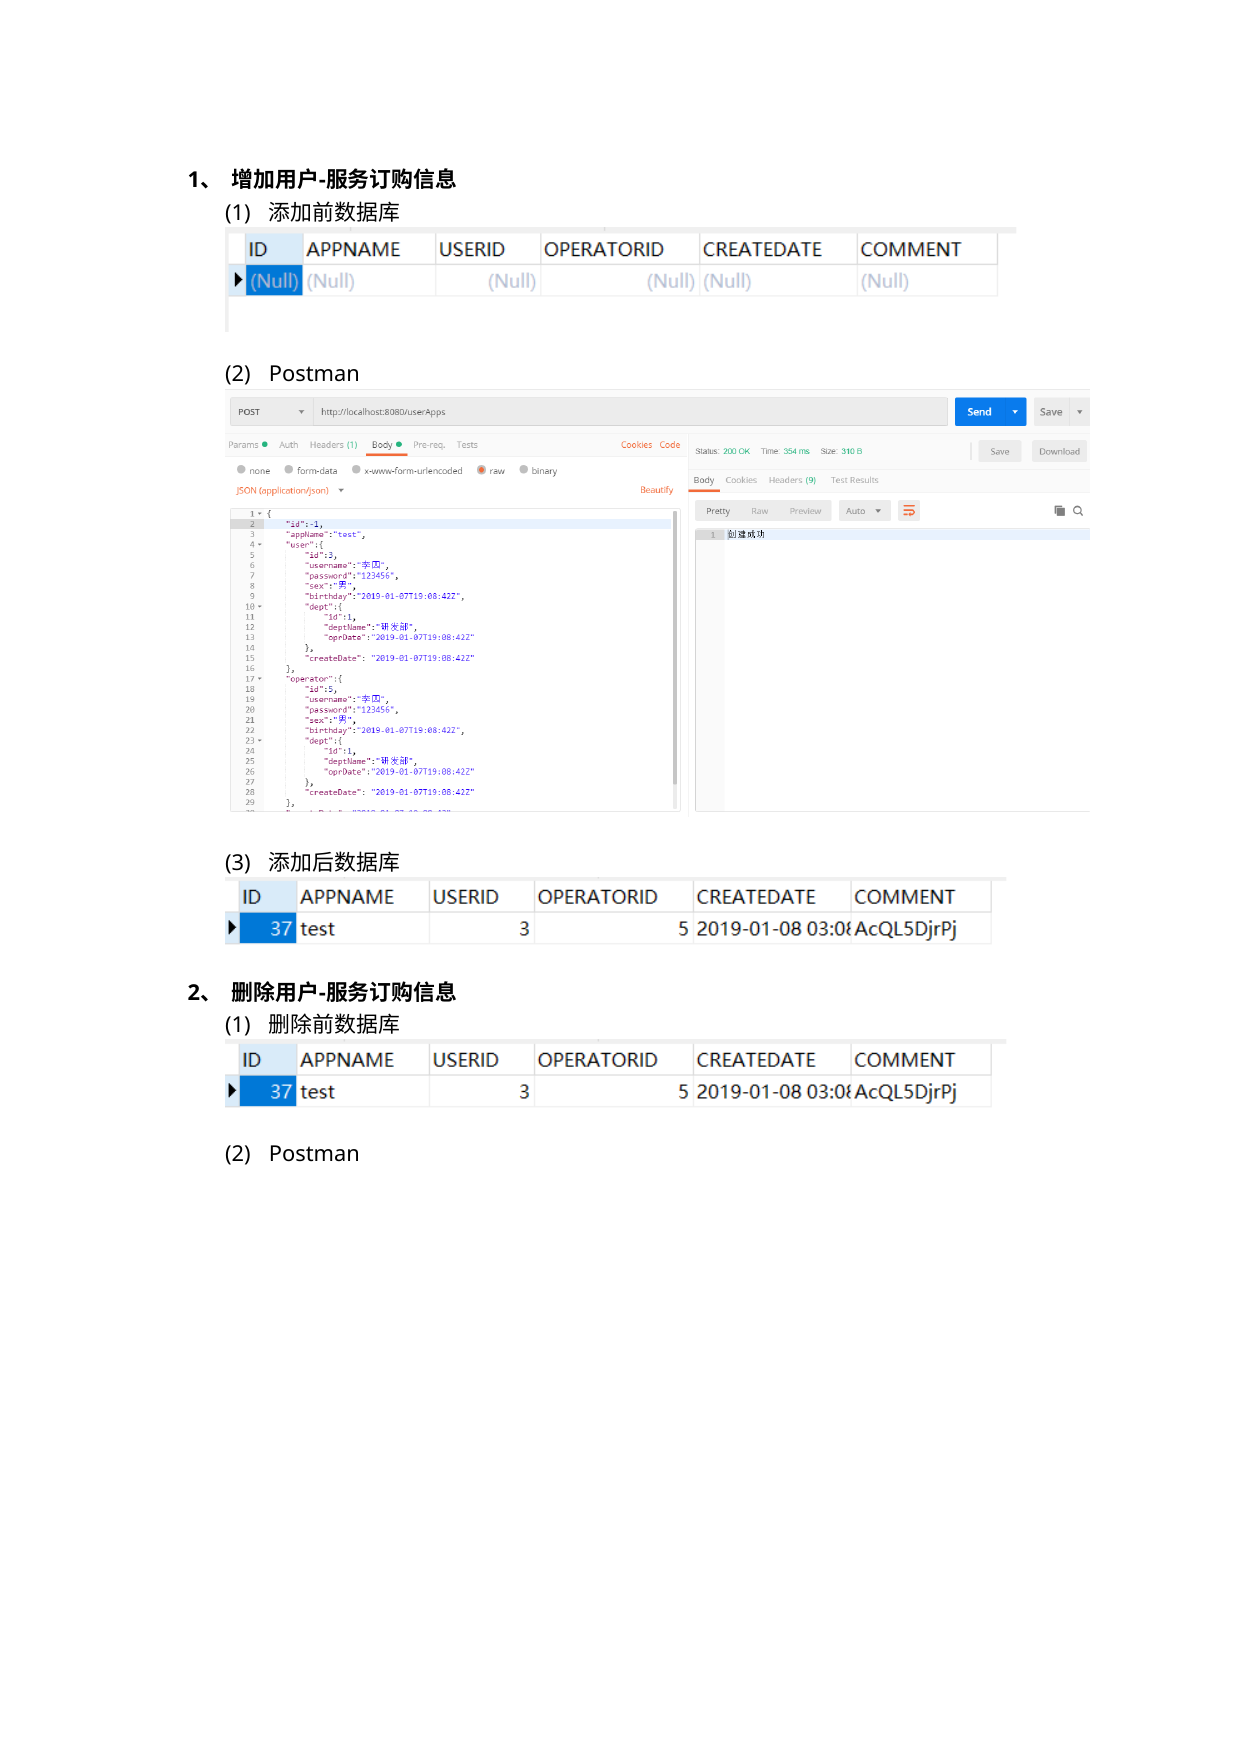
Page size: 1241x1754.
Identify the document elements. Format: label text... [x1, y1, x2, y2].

picture [225, 227, 1017, 332]
list 添加前数据库 [225, 194, 1053, 227]
list Postman [225, 357, 1053, 389]
picture [225, 877, 1007, 961]
picture [225, 1039, 1007, 1124]
list 添加后数据库 [225, 844, 1053, 877]
picture [225, 389, 1090, 817]
list 删除前数据库 [225, 1007, 1053, 1039]
list 增加用户-服务订购信息 [187, 162, 1053, 194]
list 删除用户-服务订购信息 [187, 974, 1053, 1007]
list Postman [225, 1137, 1053, 1169]
